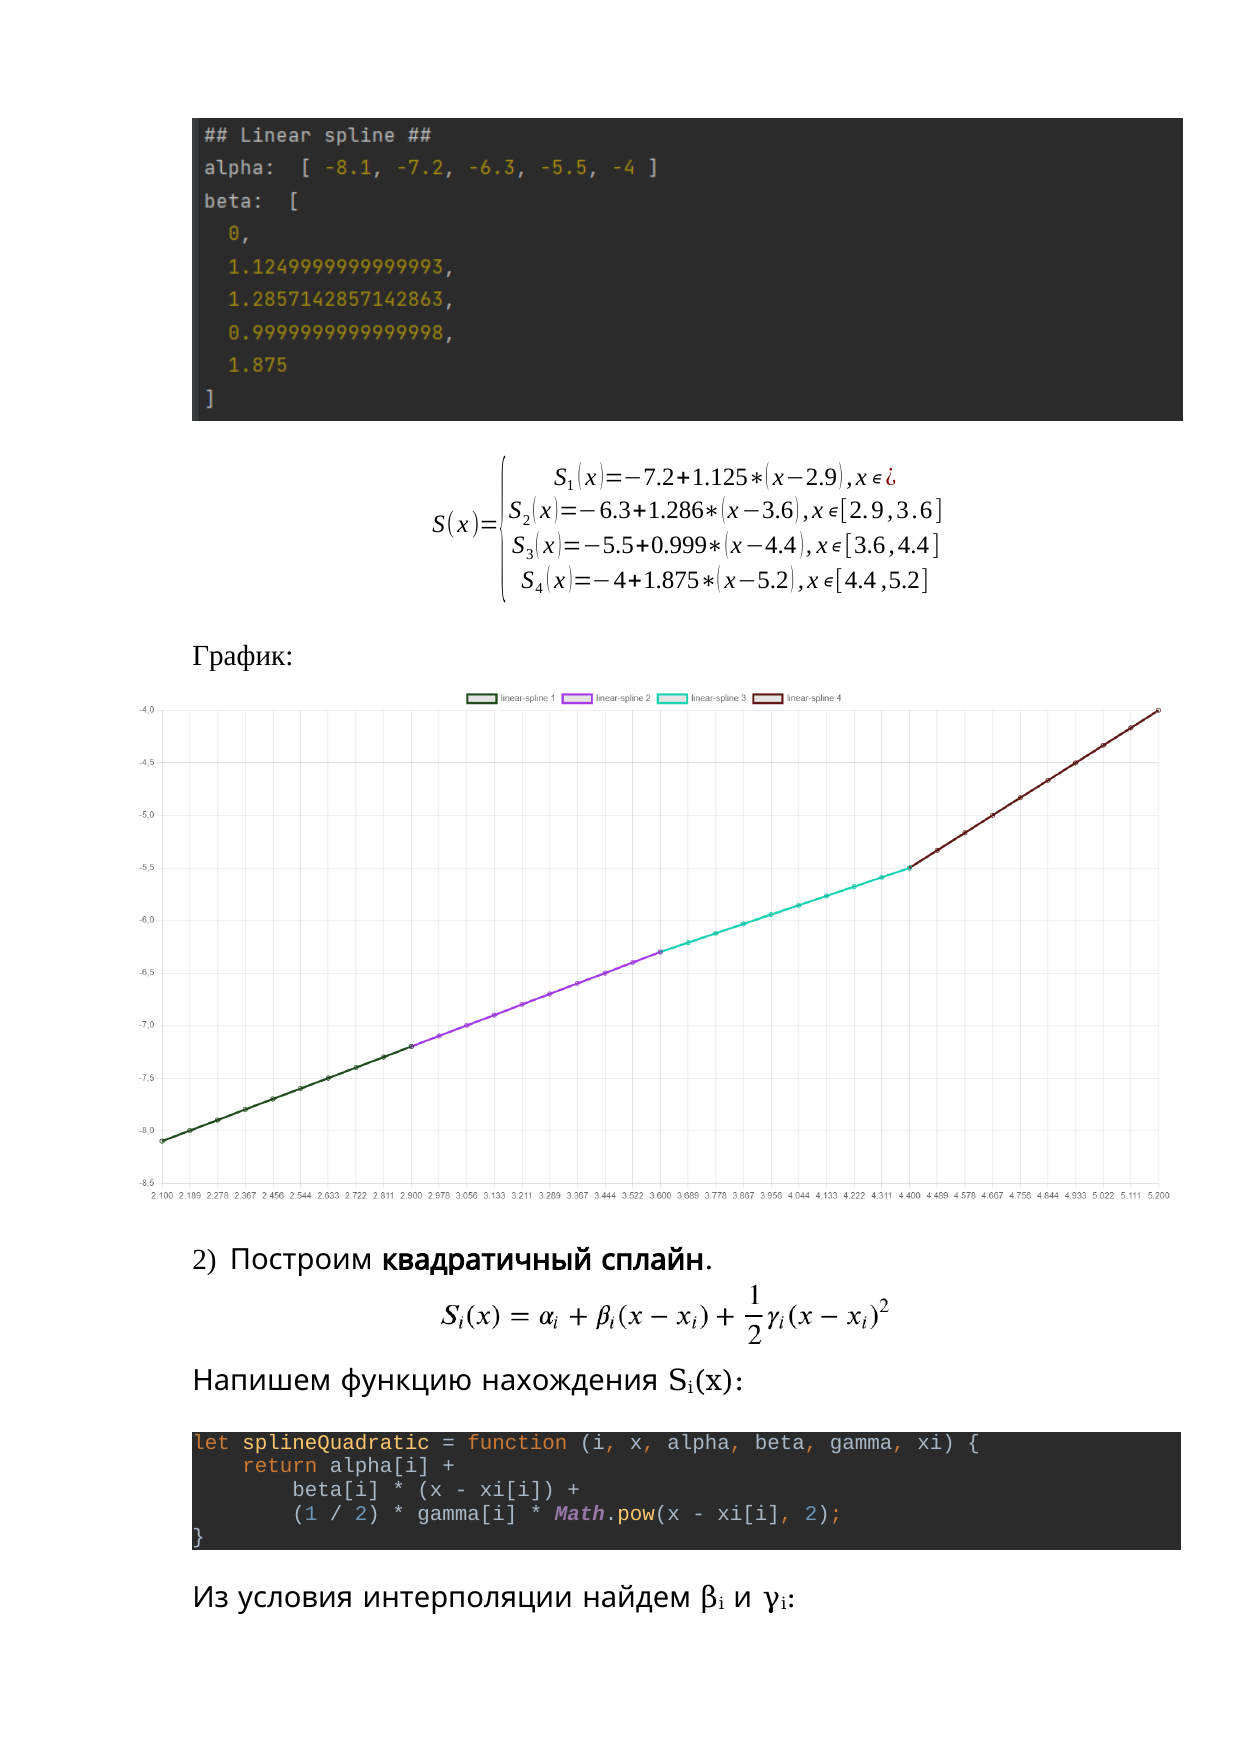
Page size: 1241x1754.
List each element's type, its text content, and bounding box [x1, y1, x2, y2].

picture [118, 671, 1182, 1207]
picture [399, 1275, 974, 1362]
text Из условия интерполяции найдем βi и γi: [118, 1578, 1181, 1613]
text График: [118, 638, 1181, 671]
text let splineQuadratic = function (i, x, alpha, beta, gamma, xi) { return alpha[i] + beta[i] * (x - xi[i]) + (1 / 2) * gamma[i] * Math.pow(x - xi[i], 2); } [192, 1432, 1181, 1550]
list Построим квадратичный сплайн. [192, 1240, 1181, 1276]
picture [192, 118, 1183, 421]
text Напишем функцию нахождения Si(x): [118, 1362, 1181, 1397]
